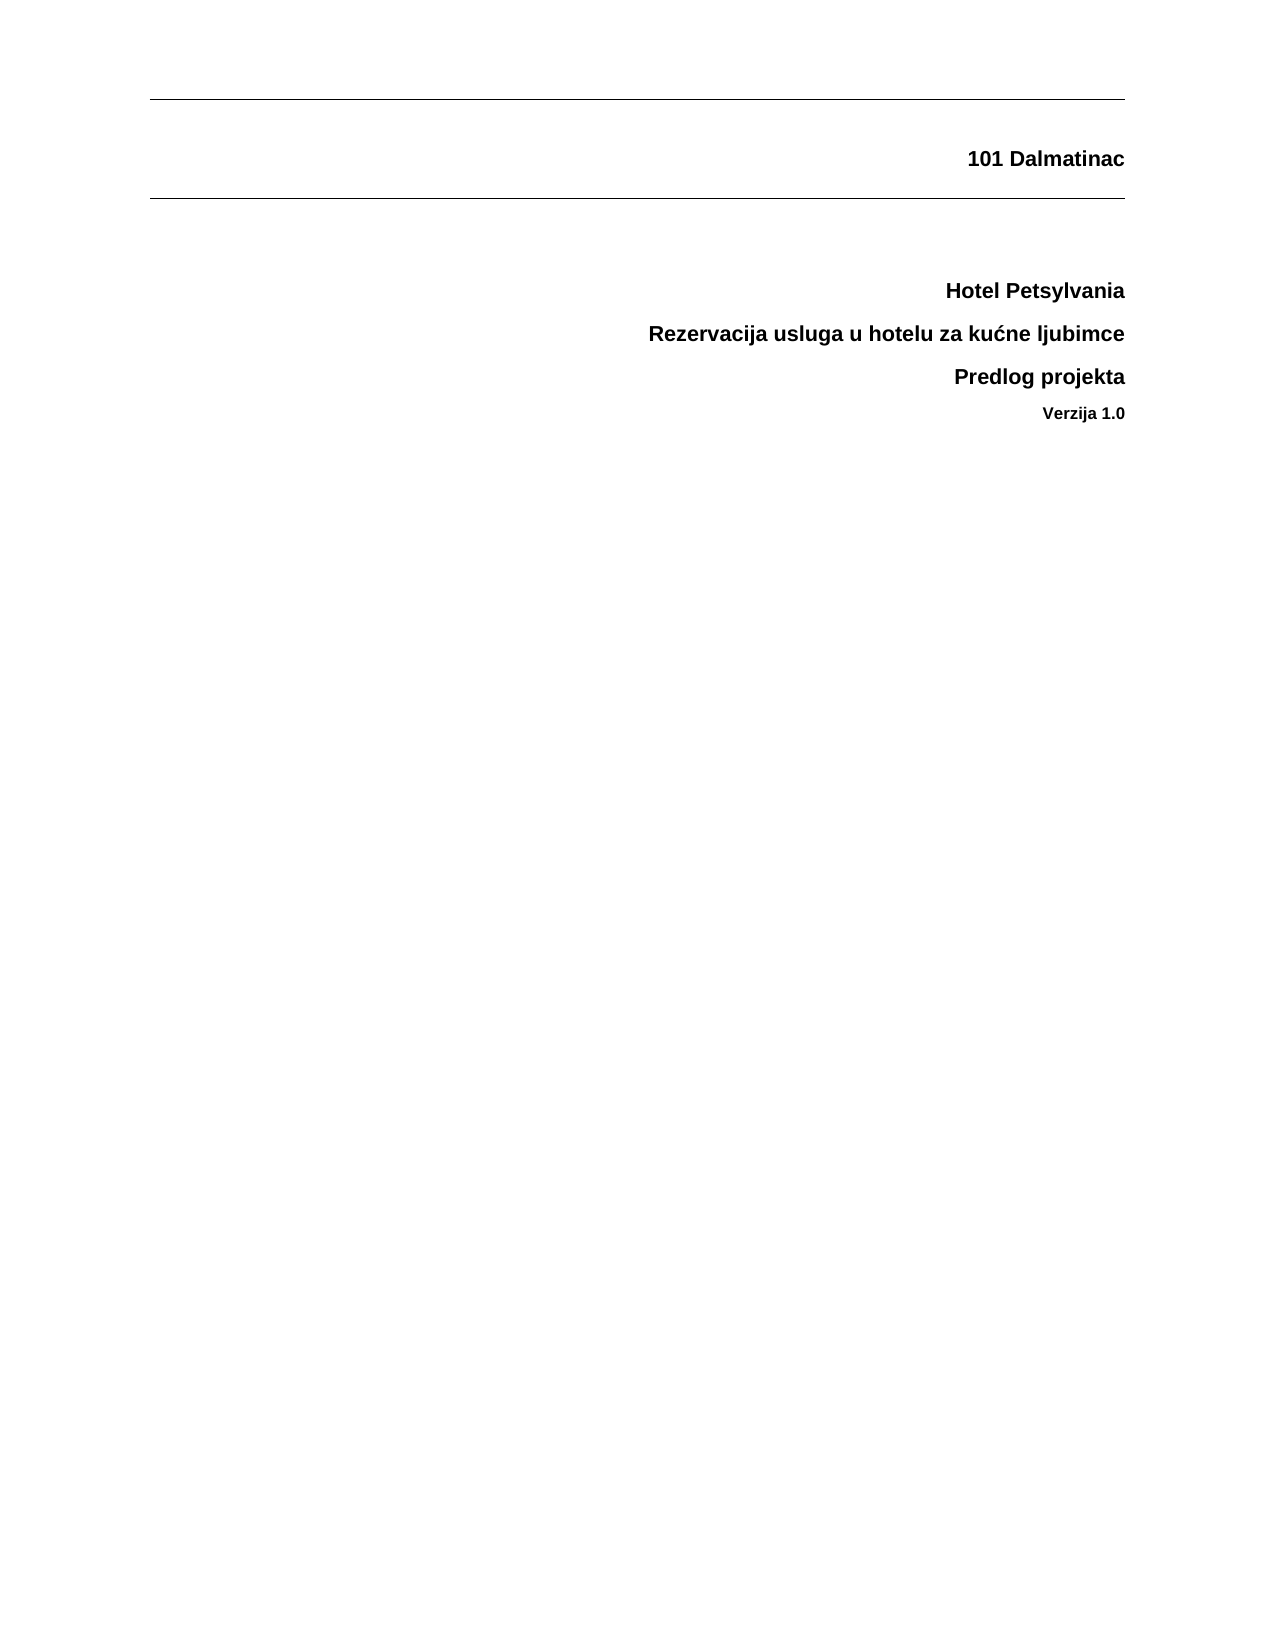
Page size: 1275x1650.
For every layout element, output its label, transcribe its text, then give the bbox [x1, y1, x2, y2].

title Predlog projekta [150, 346, 1125, 389]
title Hotel Petsylvania [150, 260, 1125, 303]
title Verzija 1.0 [150, 389, 1125, 423]
title Rezervacija usluga u hotelu za kućne ljubimce [150, 303, 1125, 346]
